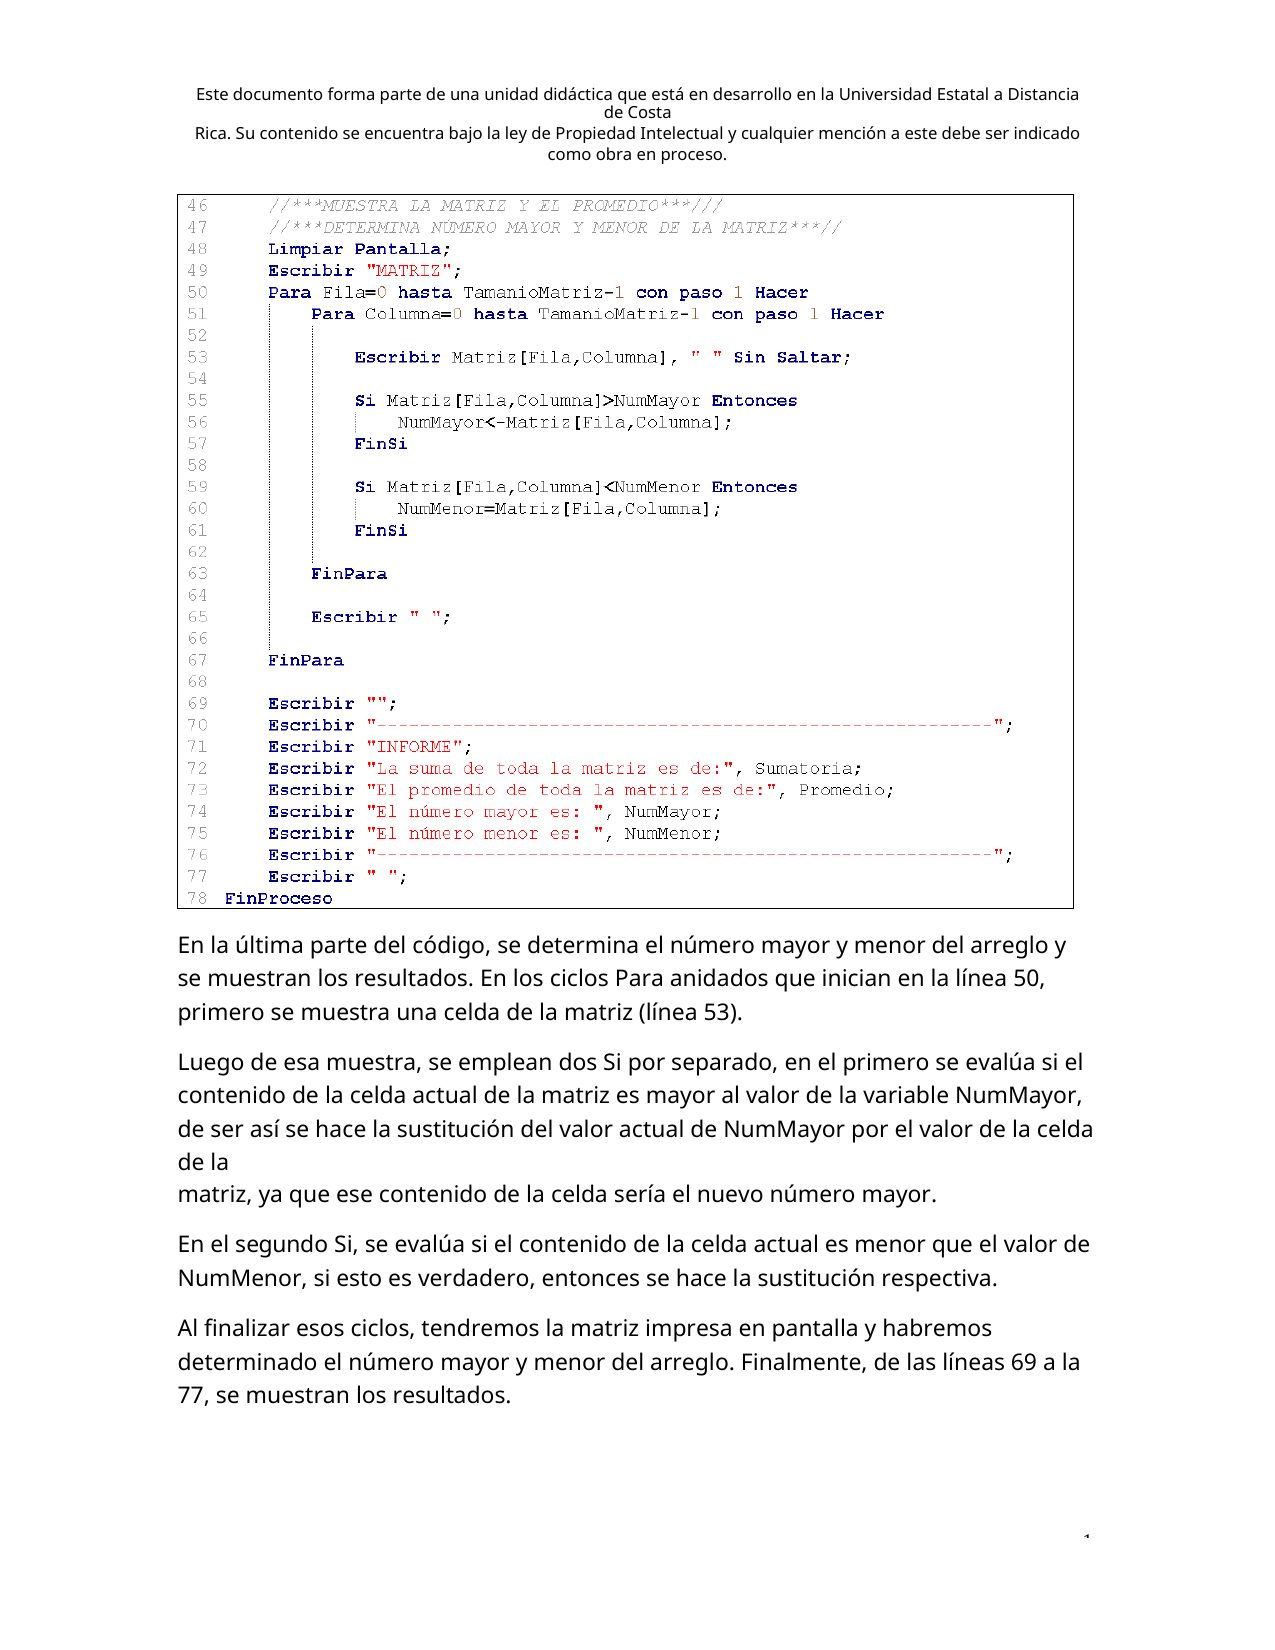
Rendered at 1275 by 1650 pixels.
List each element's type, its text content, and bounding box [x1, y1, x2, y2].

text Luego de esa muestra, se emplean dos Si por separado, en el primero se evalúa si el contenido de la celda actual de la matriz es mayor al valor de la variable NumMayor, de ser así se hace la sustitución del valor actual de NumMayor por el valor de la celda de la [177, 1046, 1097, 1177]
text NumMenor, si esto es verdadero, entonces se hace la sustitución respectiva. [177, 1262, 1110, 1293]
picture [178, 195, 1073, 908]
text En el segundo Si, se evalúa si el contenido de la celda actual es menor que el valor de [177, 1228, 1110, 1259]
text matriz, ya que ese contenido de la celda sería el nuevo número mayor. [177, 1179, 1110, 1209]
text En la última parte del código, se determina el número mayor y menor del arreglo y se muestran los resultados. En los ciclos Para anidados que inician en la línea 50, primero se muestra una celda de la matriz (línea 53). [177, 929, 1077, 1027]
text Al finalizar esos ciclos, tendremos la matriz impresa en pantalla y habremos determinado el número mayor y menor del arreglo. Finalmente, de las líneas 69 a la 77, se muestran los resultados. [177, 1312, 1102, 1411]
